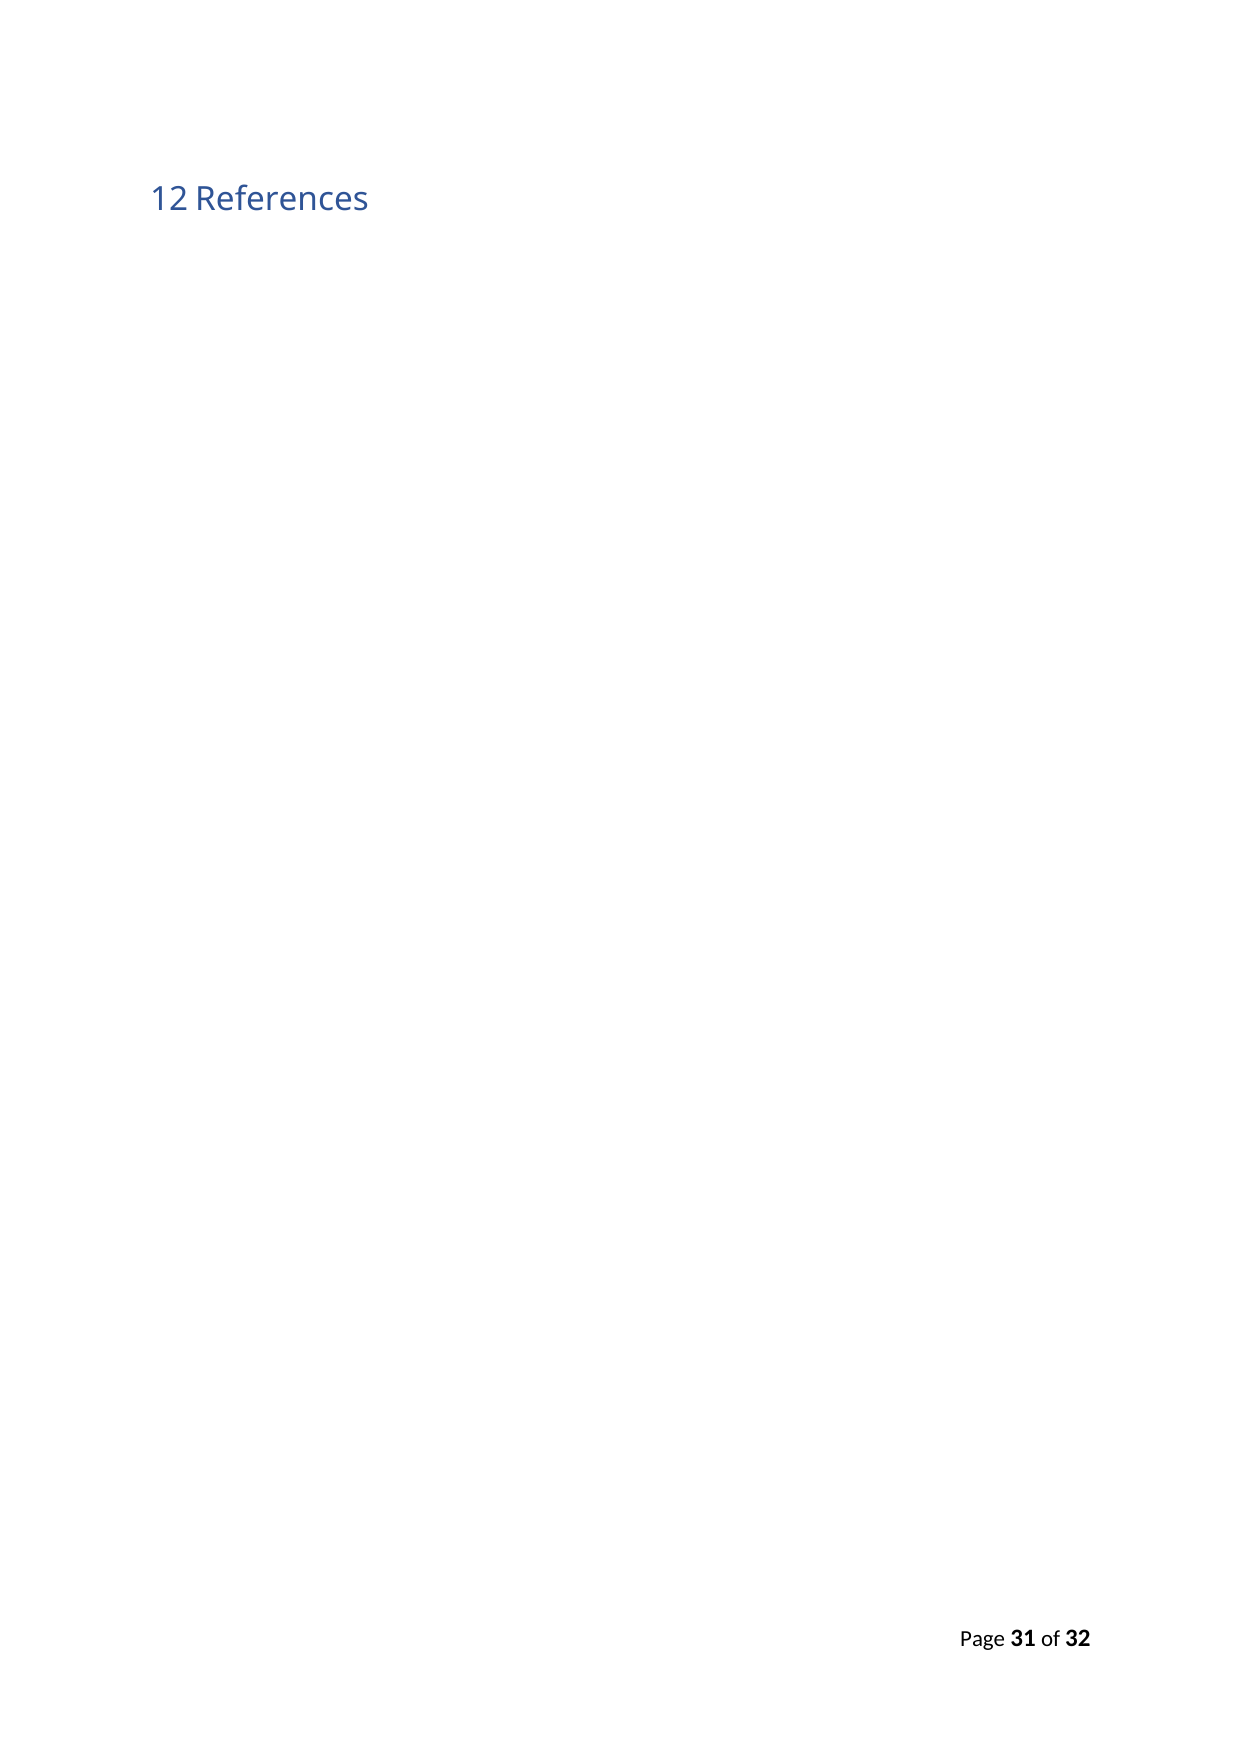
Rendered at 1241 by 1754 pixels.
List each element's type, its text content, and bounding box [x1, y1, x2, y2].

subtitle References [150, 175, 1090, 220]
